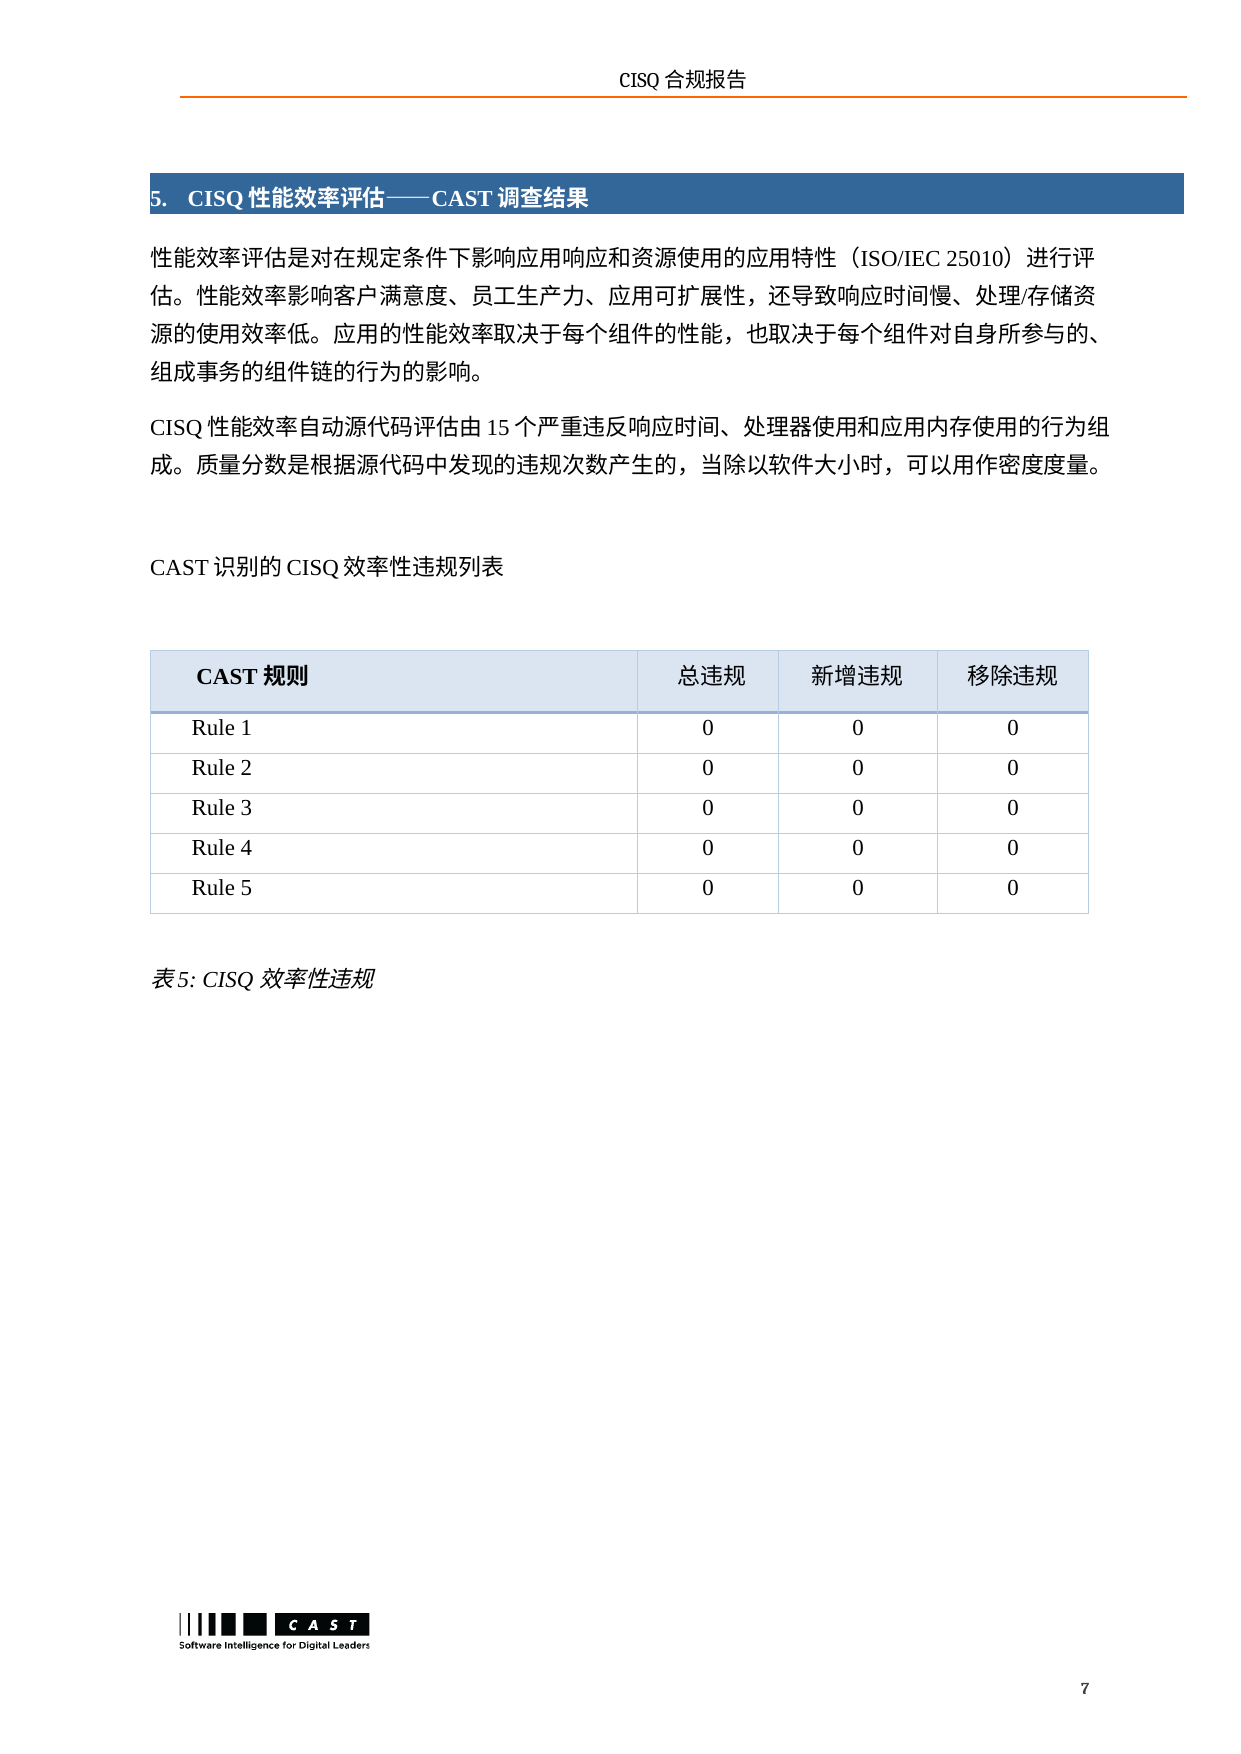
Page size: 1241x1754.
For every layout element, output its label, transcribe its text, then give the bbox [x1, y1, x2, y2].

table_header 新增违规 [779, 651, 937, 711]
table_cell Rule 3 [151, 794, 637, 833]
text 性能效率评估是对在规定条件下影响应用响应和资源使用的应用特性（ISO/IEC 25010）进行评估。性能效率影响客户满意度、员工生产力、应用可扩展性，还导致响应时间慢、处理/存储资源的使用效率低。应用的性能效率取决于每个组件的性能，也取决于每个组件对自身所参与的、组成事务的组件链的行为的影响。 [150, 239, 1116, 387]
table_cell 0 [779, 834, 937, 873]
table_header CAST 规则 [151, 651, 637, 711]
table_cell 0 [638, 834, 778, 873]
table_cell Rule 4 [151, 834, 637, 873]
subtitle CISQ性能效率评估——CAST调查结果 [150, 173, 1184, 214]
table_cell 0 [638, 874, 778, 912]
table_header 总违规 [638, 651, 778, 711]
text CISQ性能效率自动源代码评估由15个严重违反响应时间、处理器使用和应用内存使用的行为组成。质量分数是根据源代码中发现的违规次数产生的，当除以软件大小时，可以用作密度度量。 [150, 408, 1116, 480]
table_header 移除违规 [938, 651, 1088, 711]
table_cell 0 [779, 754, 937, 793]
picture [179, 1613, 370, 1651]
table_cell 0 [938, 714, 1088, 753]
table_cell 0 [638, 714, 778, 753]
table_cell 0 [938, 834, 1088, 873]
table_cell 0 [779, 874, 937, 912]
table_cell 0 [938, 874, 1088, 912]
text CAST识别的CISQ效率性违规列表 [150, 548, 1116, 582]
text 表5: CISQ 效率性违规 [150, 960, 1116, 994]
table_cell Rule 2 [151, 754, 637, 793]
table_cell Rule 1 [151, 714, 637, 753]
table_cell 0 [638, 754, 778, 793]
table_cell Rule 5 [151, 874, 637, 912]
table_cell 0 [638, 794, 778, 833]
table_cell 0 [779, 714, 937, 753]
table_cell 0 [779, 794, 937, 833]
table_cell 0 [938, 754, 1088, 793]
table_cell 0 [938, 794, 1088, 833]
